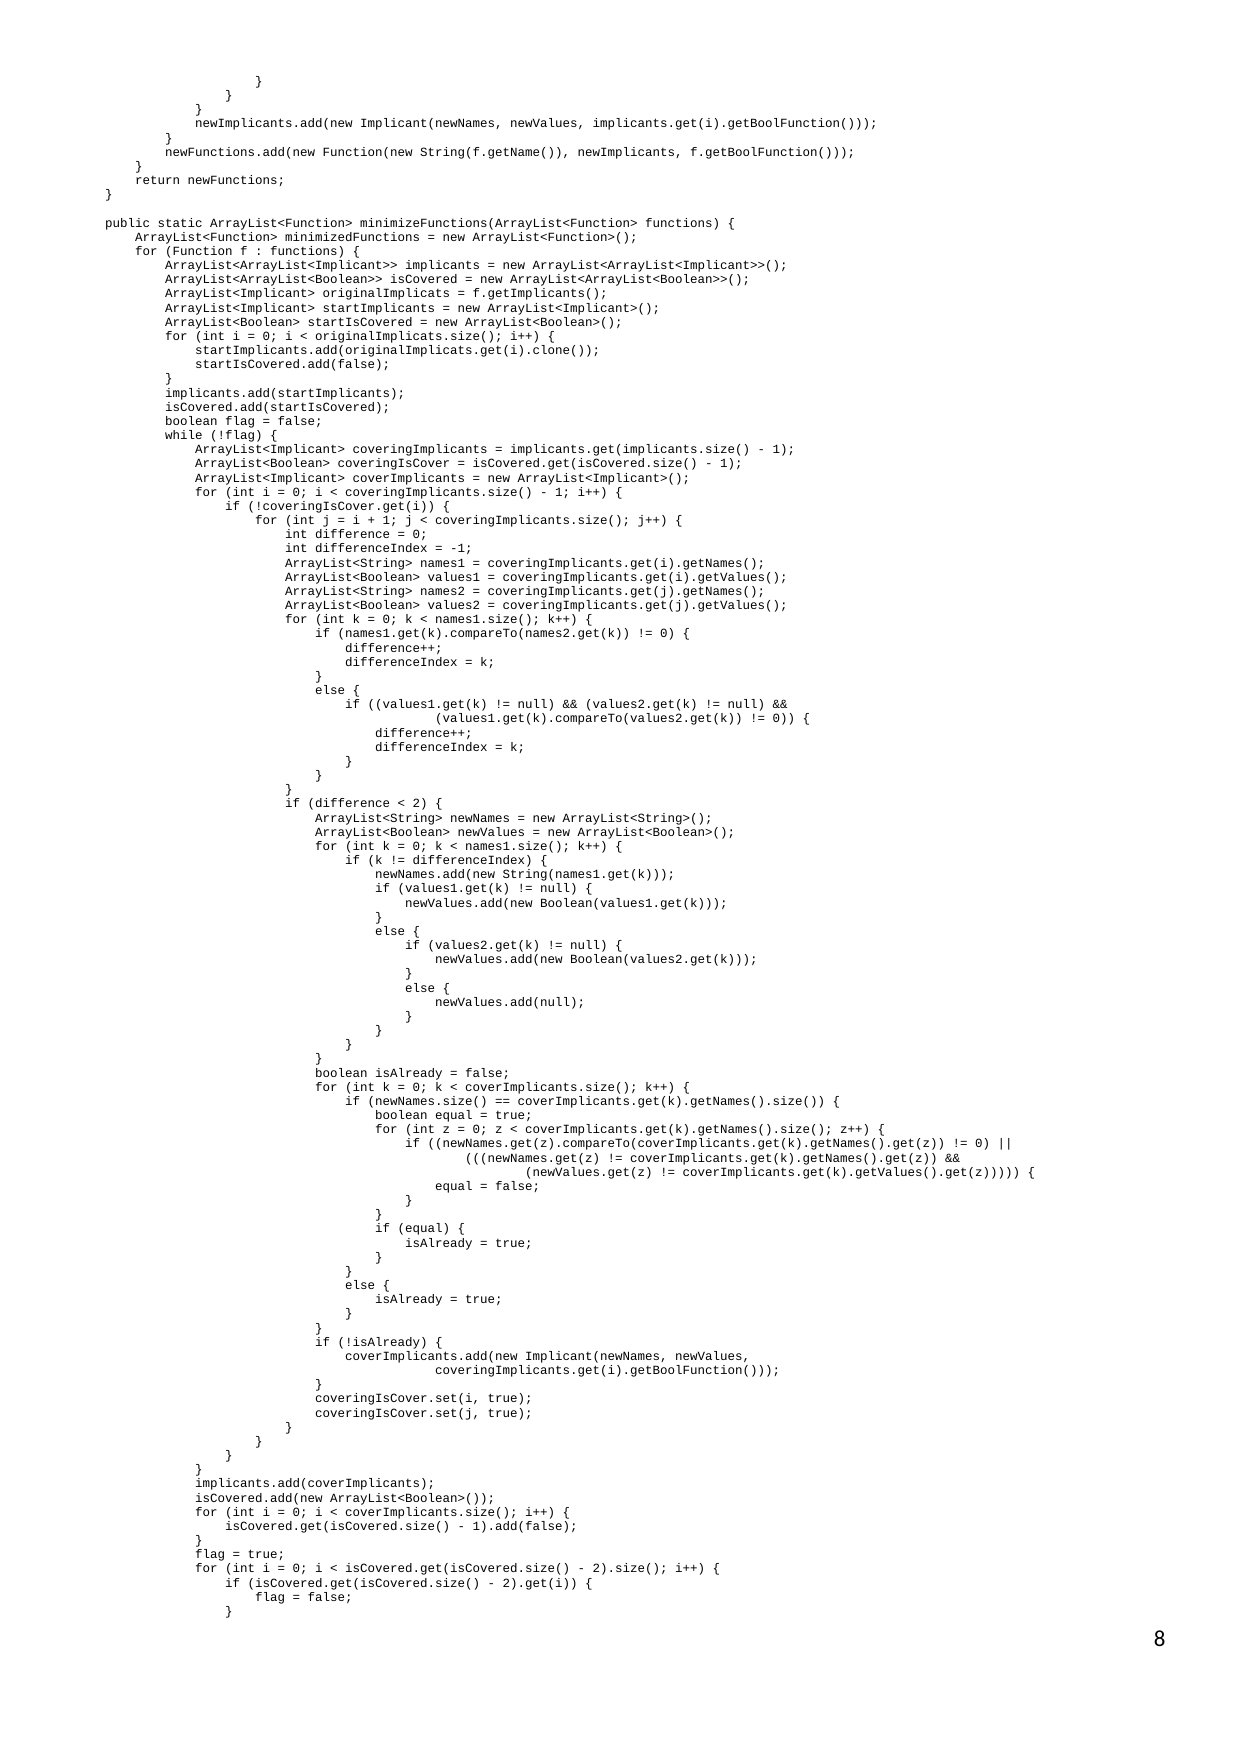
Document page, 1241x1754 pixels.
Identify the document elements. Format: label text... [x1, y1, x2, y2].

text ArrayList<Boolean> newValues = new ArrayList<Boolean>(); [75, 826, 1165, 840]
text } [75, 1038, 1165, 1052]
text if (names1.get(k).compareTo(names2.get(k)) != 0) { [75, 627, 1165, 642]
text startIsCovered.add(false); [75, 358, 1165, 372]
text } [75, 132, 1165, 146]
text } [75, 755, 1165, 769]
text if (!coveringIsCover.get(i)) { [75, 500, 1165, 514]
text flag = false; [75, 1591, 1165, 1605]
text for (int j = i + 1; j < coveringImplicants.size(); j++) { [75, 514, 1165, 528]
text if (values2.get(k) != null) { [75, 939, 1165, 953]
text } [75, 1194, 1165, 1208]
text } [75, 1463, 1165, 1477]
text if (isCovered.get(isCovered.size() - 2).get(i)) { [75, 1577, 1165, 1591]
text ArrayList<Implicant> originalImplicats = f.getImplicants(); [75, 287, 1165, 302]
text for (int i = 0; i < isCovered.get(isCovered.size() - 2).size(); i++) { [75, 1562, 1165, 1577]
text } [75, 1322, 1165, 1336]
text ArrayList<Boolean> startIsCovered = new ArrayList<Boolean>(); [75, 316, 1165, 330]
text if (newNames.size() == coverImplicants.get(k).getNames().size()) { [75, 1095, 1165, 1109]
text } [75, 75, 1165, 89]
text else { [75, 1279, 1165, 1293]
text } [75, 1208, 1165, 1222]
text ArrayList<String> names1 = coveringImplicants.get(i).getNames(); [75, 557, 1165, 571]
text } [75, 783, 1165, 797]
text implicants.add(coverImplicants); [75, 1477, 1165, 1492]
text if ((values1.get(k) != null) && (values2.get(k) != null) && [75, 698, 1165, 712]
text ArrayList<Implicant> coveringImplicants = implicants.get(implicants.size() - 1); [75, 443, 1165, 457]
text for (int i = 0; i < coveringImplicants.size() - 1; i++) { [75, 486, 1165, 500]
text } [75, 1052, 1165, 1067]
text difference++; [75, 642, 1165, 656]
text if (k != differenceIndex) { [75, 854, 1165, 868]
text } [75, 769, 1165, 783]
text coveringIsCover.set(i, true); [75, 1392, 1165, 1407]
text coveringImplicants.get(i).getBoolFunction())); [75, 1364, 1165, 1378]
text } [75, 103, 1165, 117]
text newValues.add(new Boolean(values1.get(k))); [75, 897, 1165, 911]
text public static ArrayList<Function> minimizeFunctions(ArrayList<Function> functions) { [75, 217, 1165, 231]
text newValues.add(new Boolean(values2.get(k))); [75, 953, 1165, 967]
text return newFunctions; [75, 174, 1165, 188]
text if (!isAlready) { [75, 1336, 1165, 1350]
text } [75, 1605, 1165, 1619]
text else { [75, 982, 1165, 996]
text if (equal) { [75, 1222, 1165, 1237]
text } [75, 372, 1165, 387]
text if (values1.get(k) != null) { [75, 882, 1165, 897]
text startImplicants.add(originalImplicats.get(i).clone()); [75, 344, 1165, 358]
text int differenceIndex = -1; [75, 542, 1165, 557]
text for (Function f : functions) { [75, 245, 1165, 259]
text boolean equal = true; [75, 1109, 1165, 1123]
text else { [75, 684, 1165, 698]
text differenceIndex = k; [75, 656, 1165, 670]
text else { [75, 925, 1165, 939]
text ArrayList<ArrayList<Implicant>> implicants = new ArrayList<ArrayList<Implicant>>(); [75, 259, 1165, 273]
text } [75, 1421, 1165, 1435]
text for (int k = 0; k < names1.size(); k++) { [75, 840, 1165, 854]
text } [75, 89, 1165, 103]
text } [75, 1251, 1165, 1265]
text (newValues.get(z) != coverImplicants.get(k).getValues().get(z))))) { [75, 1166, 1165, 1180]
text } [75, 670, 1165, 684]
text boolean flag = false; [75, 415, 1165, 429]
text } [75, 188, 1165, 202]
text if (difference < 2) { [75, 797, 1165, 812]
text } [75, 1307, 1165, 1322]
text } [75, 1534, 1165, 1548]
text } [75, 967, 1165, 982]
text isCovered.add(startIsCovered); [75, 401, 1165, 415]
text for (int k = 0; k < names1.size(); k++) { [75, 613, 1165, 627]
text ArrayList<Boolean> values1 = coveringImplicants.get(i).getValues(); [75, 571, 1165, 585]
text coveringIsCover.set(j, true); [75, 1407, 1165, 1421]
text newValues.add(null); [75, 996, 1165, 1010]
text } [75, 1010, 1165, 1024]
text implicants.add(startImplicants); [75, 387, 1165, 401]
text } [75, 1449, 1165, 1463]
text } [75, 911, 1165, 925]
text isAlready = true; [75, 1293, 1165, 1307]
text isCovered.add(new ArrayList<Boolean>()); [75, 1492, 1165, 1506]
text ArrayList<Boolean> values2 = coveringImplicants.get(j).getValues(); [75, 599, 1165, 613]
text for (int i = 0; i < coverImplicants.size(); i++) { [75, 1506, 1165, 1520]
text ArrayList<String> names2 = coveringImplicants.get(j).getNames(); [75, 585, 1165, 599]
text if ((newNames.get(z).compareTo(coverImplicants.get(k).getNames().get(z)) != 0) || [75, 1137, 1165, 1152]
text ArrayList<ArrayList<Boolean>> isCovered = new ArrayList<ArrayList<Boolean>>(); [75, 273, 1165, 287]
text for (int i = 0; i < originalImplicats.size(); i++) { [75, 330, 1165, 344]
text (values1.get(k).compareTo(values2.get(k)) != 0)) { [75, 712, 1165, 727]
text (((newNames.get(z) != coverImplicants.get(k).getNames().get(z)) && [75, 1152, 1165, 1166]
text ArrayList<String> newNames = new ArrayList<String>(); [75, 812, 1165, 826]
text ArrayList<Function> minimizedFunctions = new ArrayList<Function>(); [75, 231, 1165, 245]
text ArrayList<Implicant> coverImplicants = new ArrayList<Implicant>(); [75, 472, 1165, 486]
text } [75, 1265, 1165, 1279]
text while (!flag) { [75, 429, 1165, 443]
text } [75, 1024, 1165, 1038]
text } [75, 1378, 1165, 1392]
text difference++; [75, 727, 1165, 741]
text newImplicants.add(new Implicant(newNames, newValues, implicants.get(i).getBoolFunction())); [75, 117, 1165, 132]
text int difference = 0; [75, 528, 1165, 542]
text } [75, 160, 1165, 174]
text differenceIndex = k; [75, 741, 1165, 755]
text isAlready = true; [75, 1237, 1165, 1251]
text } [75, 1435, 1165, 1449]
text newFunctions.add(new Function(new String(f.getName()), newImplicants, f.getBoolFunction())); [75, 146, 1165, 160]
text boolean isAlready = false; [75, 1067, 1165, 1081]
text equal = false; [75, 1180, 1165, 1194]
text coverImplicants.add(new Implicant(newNames, newValues, [75, 1350, 1165, 1364]
text flag = true; [75, 1548, 1165, 1562]
text ArrayList<Boolean> coveringIsCover = isCovered.get(isCovered.size() - 1); [75, 457, 1165, 472]
text isCovered.get(isCovered.size() - 1).add(false); [75, 1520, 1165, 1534]
text for (int k = 0; k < coverImplicants.size(); k++) { [75, 1081, 1165, 1095]
text ArrayList<Implicant> startImplicants = new ArrayList<Implicant>(); [75, 302, 1165, 316]
text for (int z = 0; z < coverImplicants.get(k).getNames().size(); z++) { [75, 1123, 1165, 1137]
text newNames.add(new String(names1.get(k))); [75, 868, 1165, 882]
